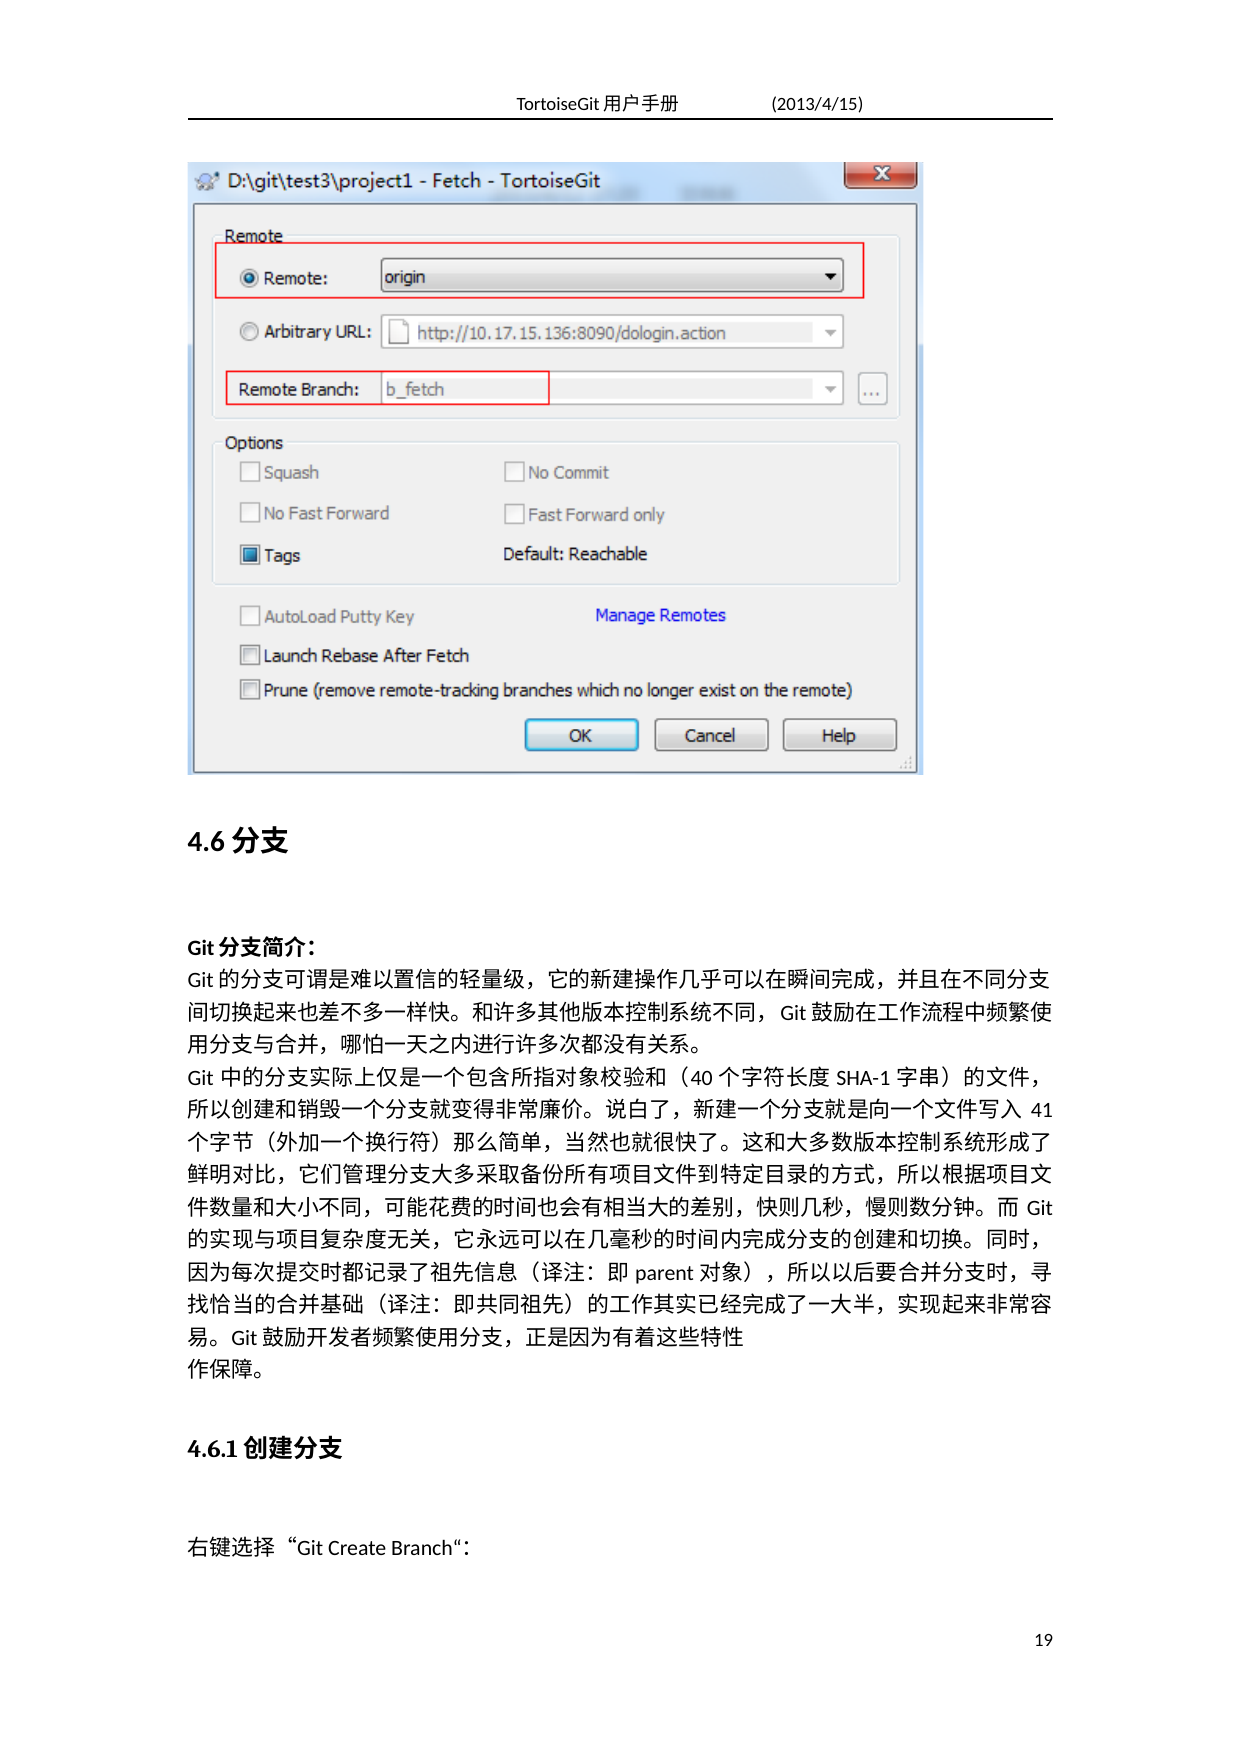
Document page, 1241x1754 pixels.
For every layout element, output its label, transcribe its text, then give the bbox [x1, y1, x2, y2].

text Git 中的分支实际上仅是一个包含所指对象校验和（40 个字符长度 SHA-1 字串）的文件，所以创建和销毁一个分支就变得非常廉价。说白了，新建一个分支就是向一个文件写入 41 个字节（外加一个换行符）那么简单，当然也就很快了。这和大多数版本控制系统形成了鲜明对比，它们管理分支大多采取备份所有项目文件到特定目录的方式，所以根据项目文件数量和大小不同，可能花费的时间也会有相当大的差别，快则几秒，慢则数分钟。而 Git 的实现与项目复杂度无关，它永远可以在几毫秒的时间内完成分支的创建和切换。同时，因为每次提交时都记录了祖先信息（译注：即 parent 对象），所以以后要合并分支时，寻找恰当的合并基础（译注：即共同祖先）的工作其实已经完成了一大半，实现起来非常容易。Git 鼓励开发者频繁使用分支，正是因为有着这些特性 [187, 1059, 1053, 1352]
subtitle 4.6 分支 [187, 807, 1053, 872]
text 右键选择“Git Create Branch“： [187, 1529, 1053, 1562]
text 作保障。 [187, 1352, 1053, 1384]
text Git分支简介： [187, 929, 1053, 962]
text Git 的分支可谓是难以置信的轻量级，它的新建操作几乎可以在瞬间完成，并且在不同分支间切换起来也差不多一样快。和许多其他版本控制系统不同，Git 鼓励在工作流程中频繁使用分支与合并，哪怕一天之内进行许多次都没有关系。 [187, 962, 1053, 1059]
picture [187, 162, 924, 775]
subtitle 4.6.1 创建分支 [187, 1414, 1053, 1479]
